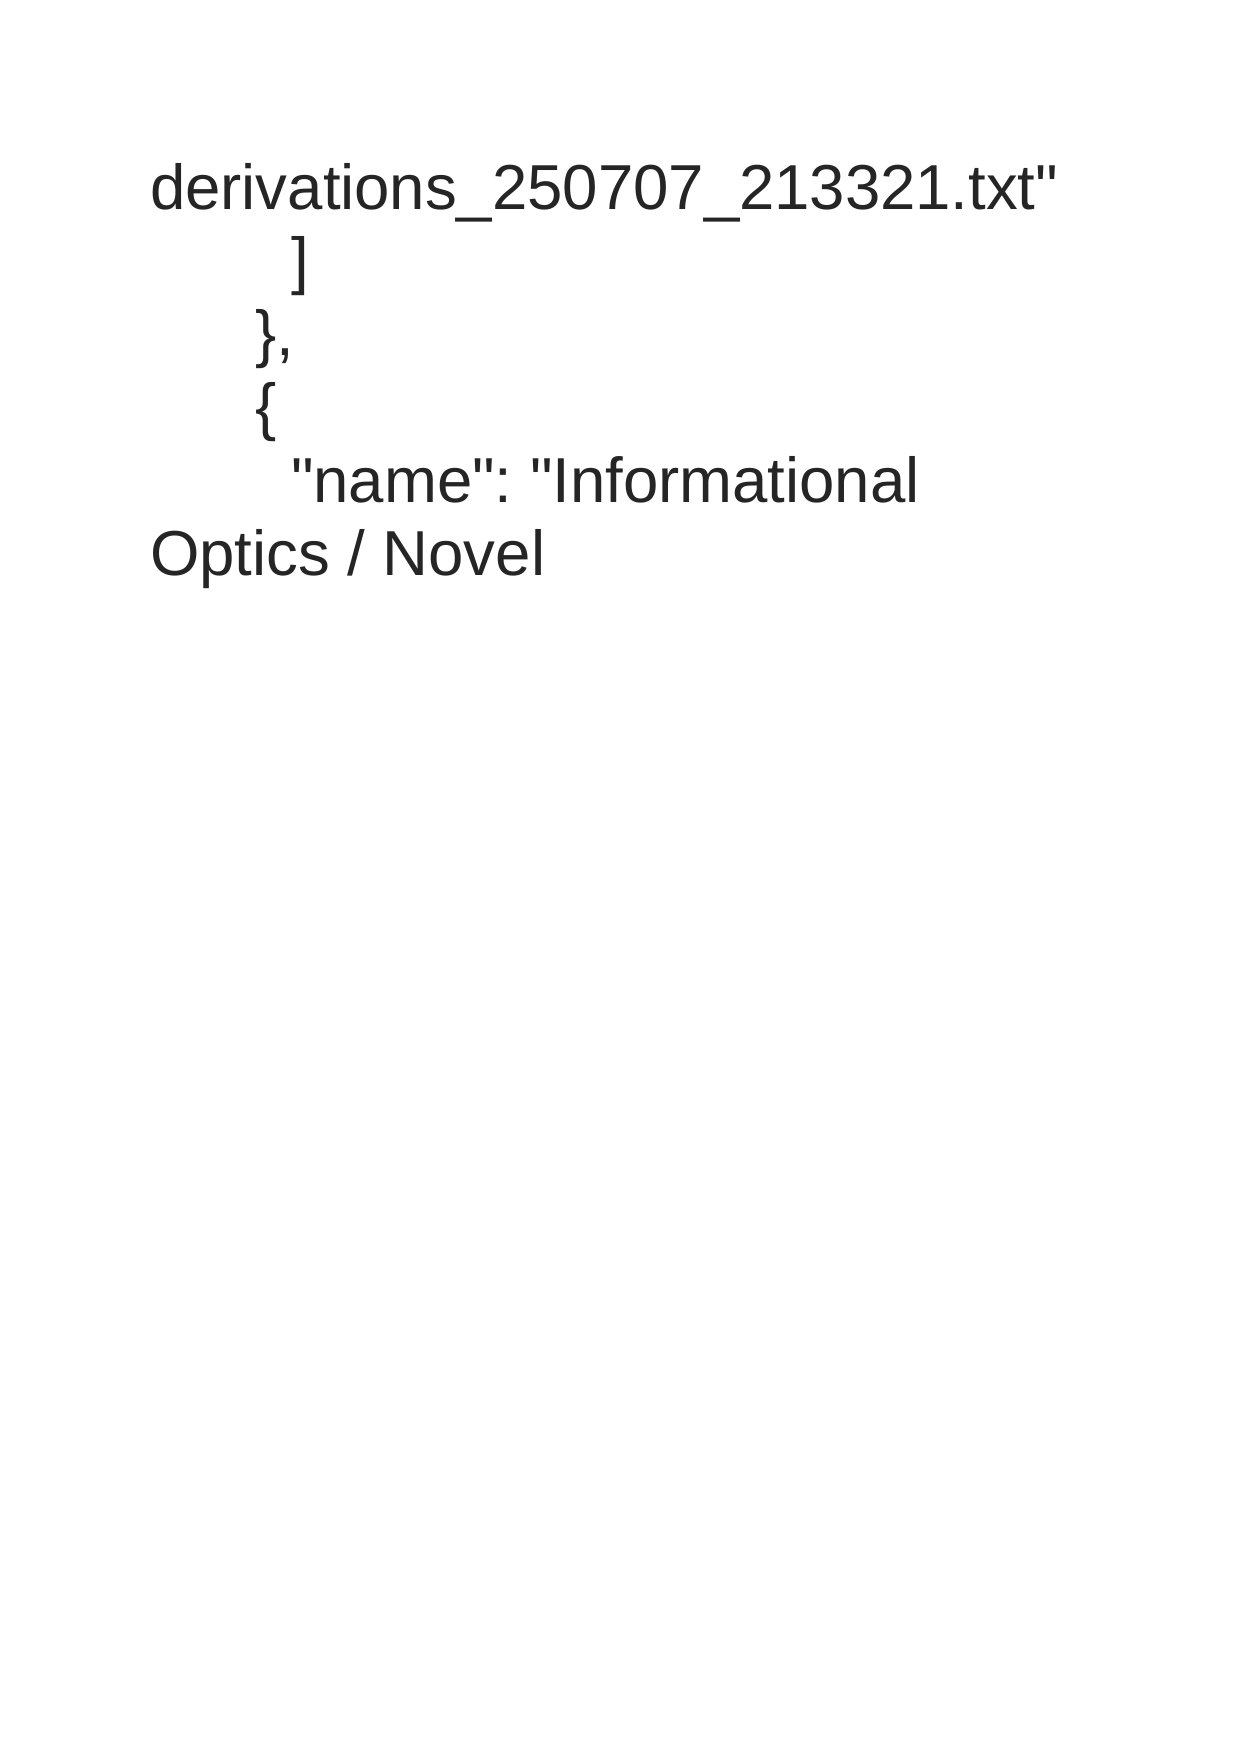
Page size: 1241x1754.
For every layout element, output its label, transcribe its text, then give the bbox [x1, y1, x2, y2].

text ] [150, 296, 1090, 369]
text { [150, 442, 1090, 516]
text }, [150, 369, 1090, 442]
text "name": "Informational Optics / Novel [150, 516, 1090, 662]
text "uploaded:55 -3 derivations_250707_213321.txt" [150, 150, 1090, 296]
